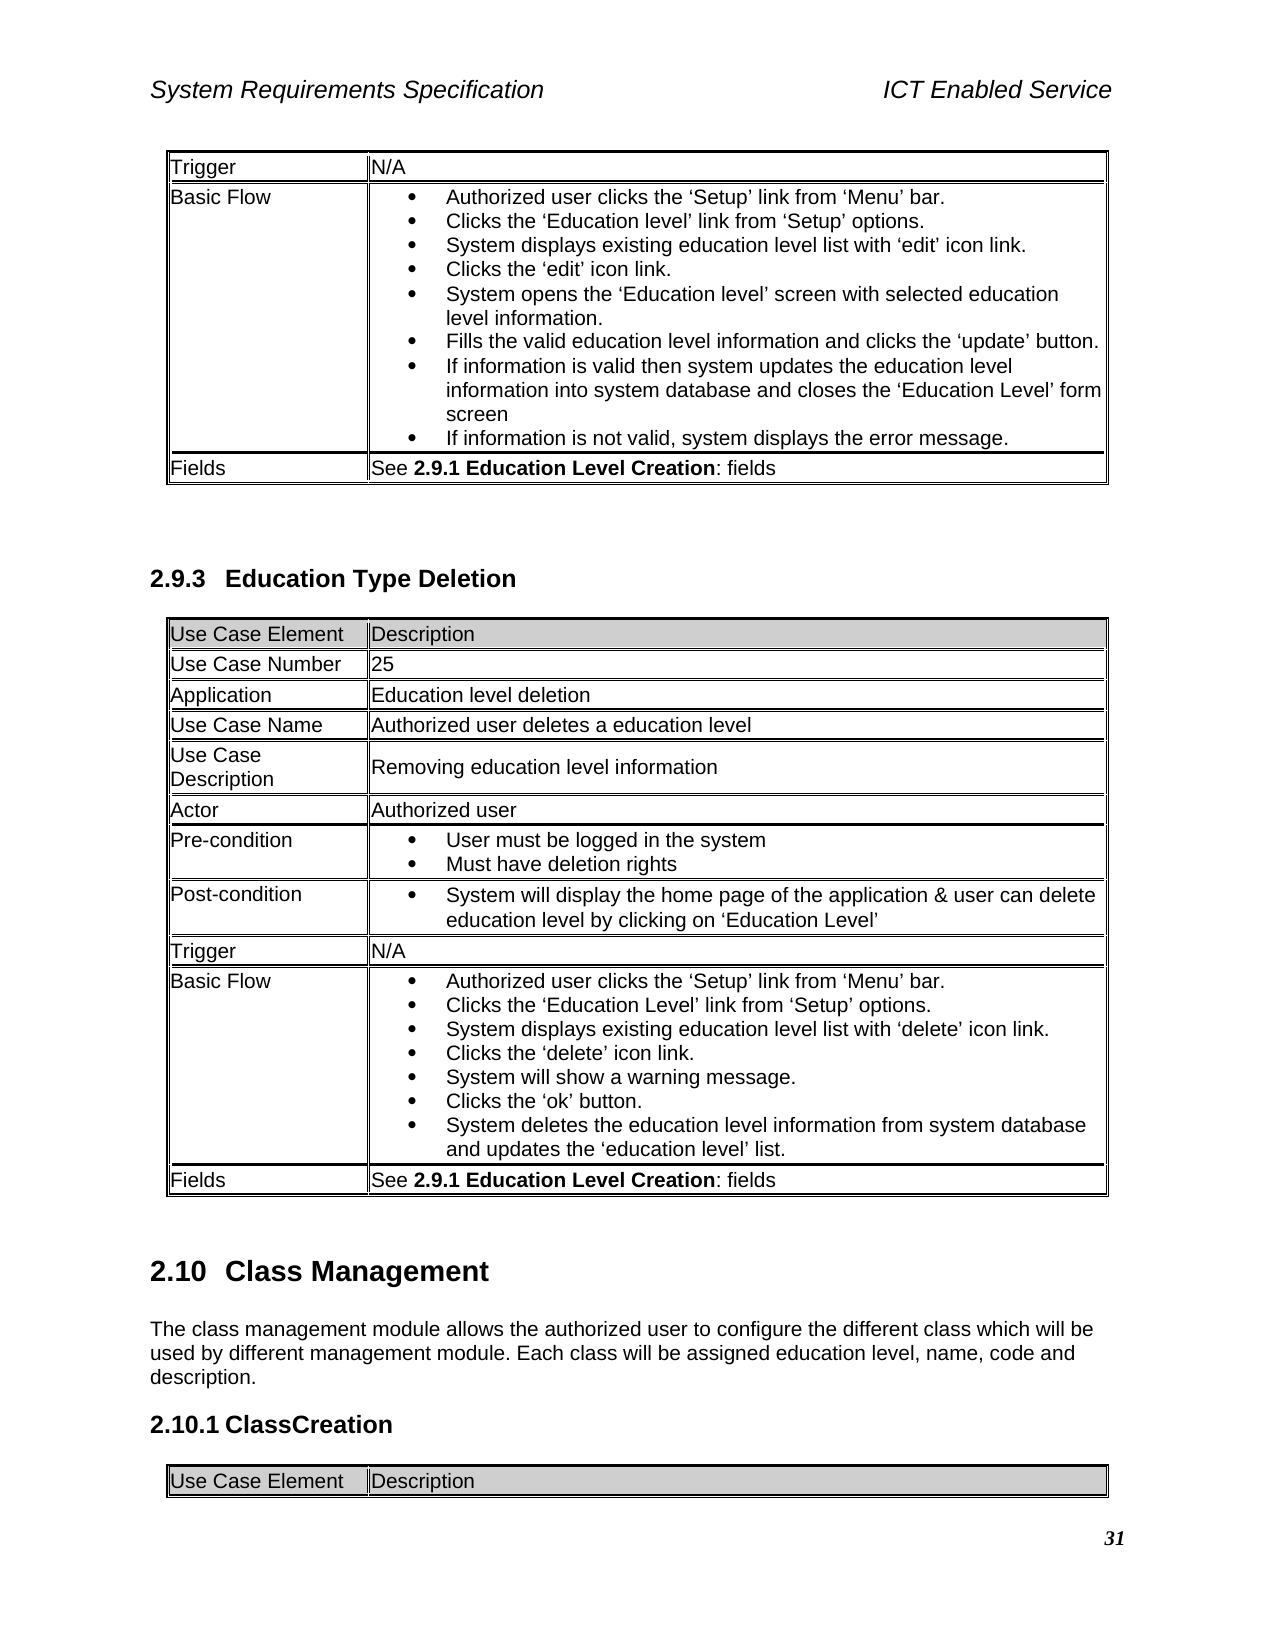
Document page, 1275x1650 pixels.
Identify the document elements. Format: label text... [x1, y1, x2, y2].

table_cell 25 [370, 648, 1106, 678]
table_header Use Case Element [170, 1467, 368, 1494]
table_cell Use Case Name [170, 708, 367, 738]
table_cell N/A [369, 153, 1106, 180]
table_header Description [369, 620, 1106, 647]
table_cell Authorized user clicks the ‘Setup’ link from ‘Menu’ bar. Clicks the ‘Education level’ link from ‘Setup’ options. System displays existing education level list with ‘edit’ icon link. Clicks the ‘edit’ icon link. System opens the ‘Education level’ screen with selected education level information. Fills the valid education level information and clicks the ‘update’ button. If information is valid then system updates the education level information into system database and closes the ‘Education Level’ form screen If information is not valid, system displays the error message. [370, 180, 1106, 451]
table_cell Fields [170, 451, 368, 481]
table_cell Authorized user clicks the ‘Setup’ link from ‘Menu’ bar. Clicks the ‘Education Level’ link from ‘Setup’ options. System displays existing education level list with ‘delete’ icon link. Clicks the ‘delete’ icon link. System will show a warning message. Clicks the ‘ok’ button. System deletes the education level information from system database and updates the ‘education level’ list. [370, 964, 1106, 1163]
table_cell See 2.9.1 Education Level Creation: fields [369, 451, 1106, 481]
table_cell Removing education level information [370, 738, 1106, 793]
table_cell Trigger [168, 934, 368, 964]
table_cell Education level deletion [369, 678, 1107, 708]
table_cell N/A [369, 934, 1107, 964]
subtitle Education Type Deletion [150, 567, 1125, 592]
subtitle ClassCreation [150, 1414, 1125, 1439]
table_cell See 2.9.1 Education Level Creation: fields [369, 1163, 1107, 1193]
table_cell Basic Flow [170, 964, 367, 1163]
table_cell Basic Flow [170, 180, 367, 451]
table_header Description [369, 1467, 1106, 1494]
table_cell Pre-condition [168, 823, 367, 877]
table_cell Trigger [170, 153, 368, 180]
table_header Use Case Element [170, 620, 368, 647]
table_cell Use Case Number [170, 648, 367, 678]
table_cell Authorized user deletes a education level [370, 708, 1106, 738]
text The class management module allows the authorized user to configure the different class which will be used by different management module. Each class will be assigned education level, name, code and description. [150, 1317, 1125, 1389]
table_cell System will display the home page of the application & user can delete education level by clicking on ‘Education Level’ [370, 878, 1106, 934]
table_cell Post-condition [170, 878, 367, 934]
table_cell Use Case Description [170, 738, 367, 793]
subtitle Class Management [150, 1254, 1125, 1288]
table_cell User must be logged in the system Must have deletion rights [370, 823, 1107, 877]
table_cell Authorized user [369, 793, 1107, 823]
table_cell Application [168, 678, 368, 708]
table_cell Fields [168, 1163, 368, 1193]
table_cell Actor [168, 793, 368, 823]
